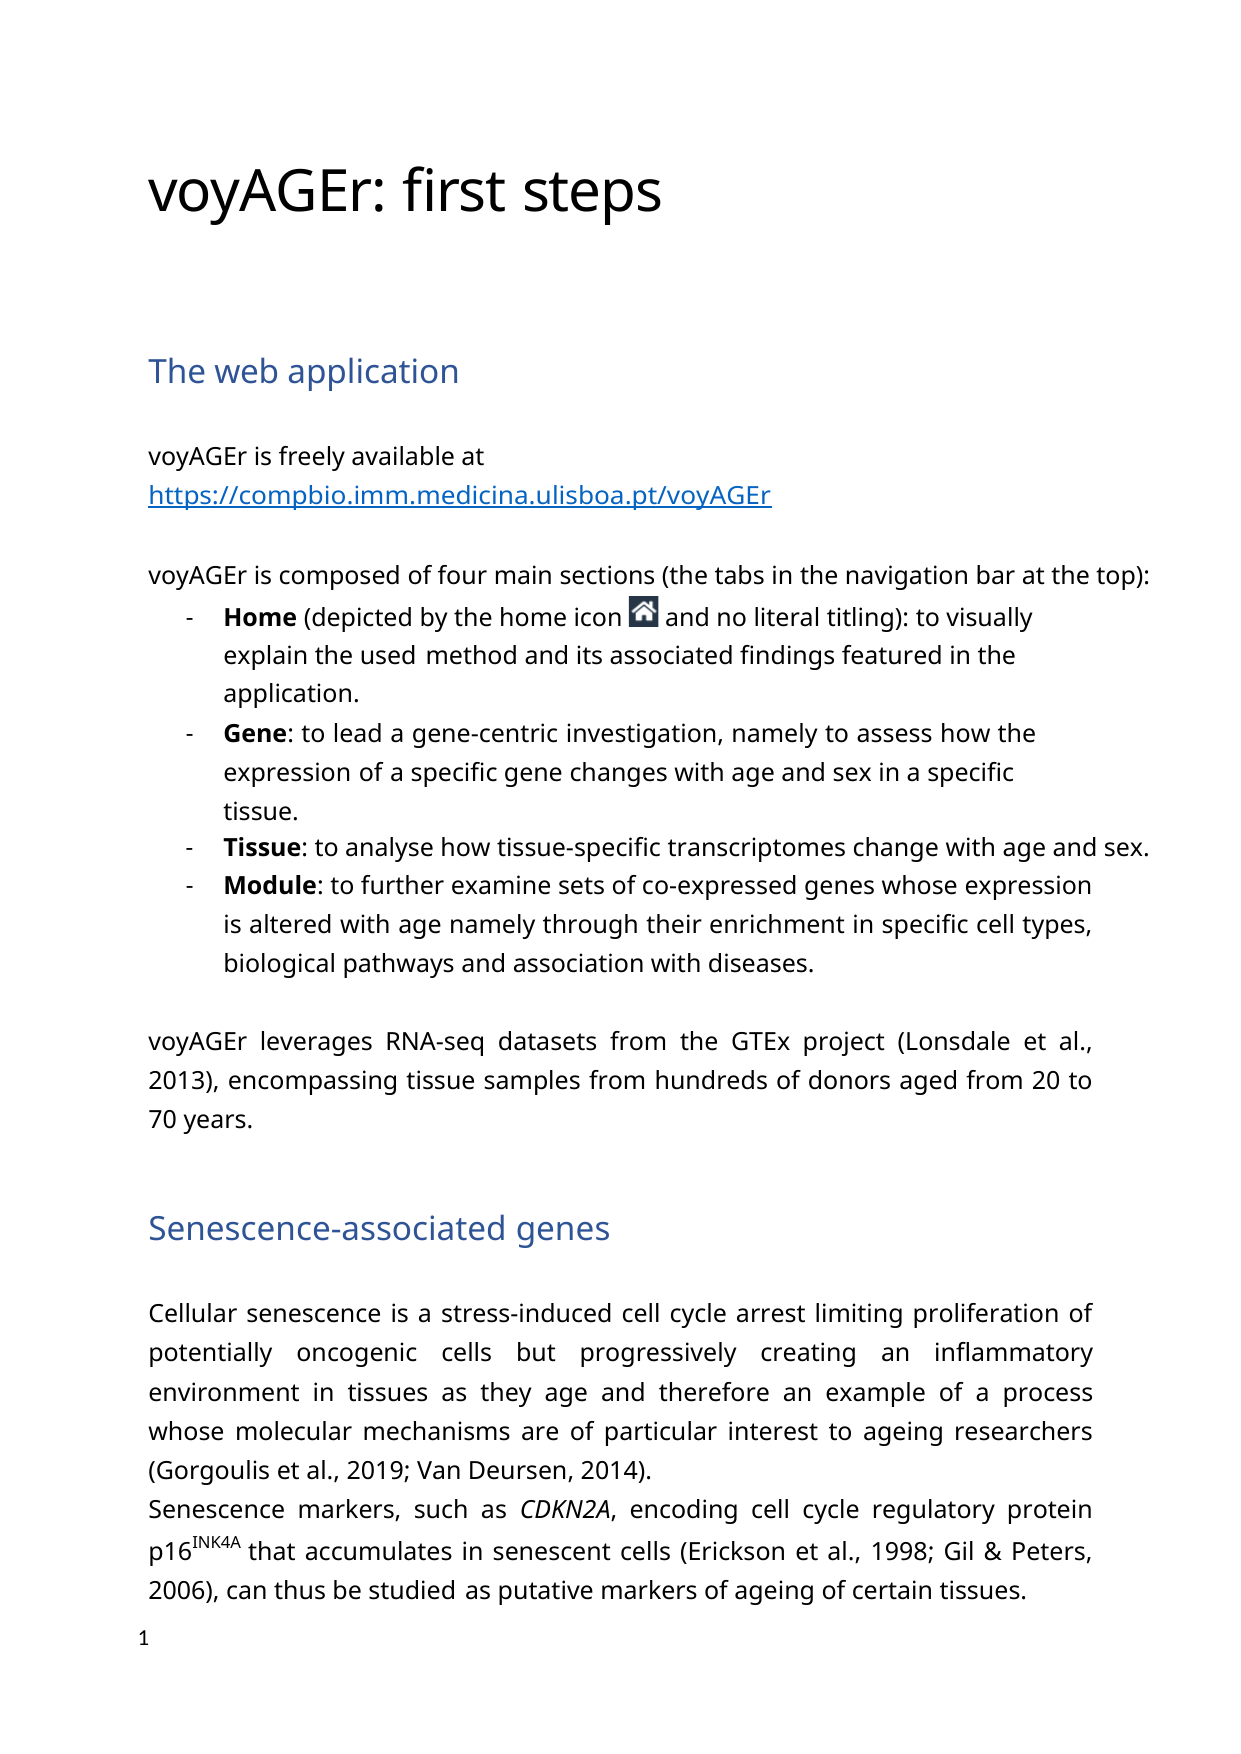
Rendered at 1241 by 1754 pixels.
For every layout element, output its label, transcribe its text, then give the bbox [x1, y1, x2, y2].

text voyAGEr leverages RNA-seq datasets from the GTEx project (Lonsdale et al., 2013), encompassing tissue samples from hundreds of donors aged from 20 to 70 years. [148, 1023, 1093, 1136]
picture [628, 596, 659, 627]
list Home (depicted by the home icon and no literal titling): to visually explain the used method and its associated findings featured in the application. [186, 596, 1093, 709]
list Tissue: to analyse how tissue-specific transcriptomes change with age and sex. [185, 833, 1173, 863]
subtitle Senescence-associated genes [148, 1205, 1173, 1250]
subtitle The web application [148, 348, 1173, 393]
list Gene: to lead a gene-centric investigation, namely to assess how the expression of a specific gene changes with age and sex in a specific tissue. [186, 715, 1093, 828]
list Module: to further examine sets of co-expressed genes whose expression is altered with age namely through their enrichment in specific cell types, biological pathways and association with diseases. [186, 867, 1093, 980]
text Senescence markers, such as CDKN2A, encoding cell cycle regulatory protein p16INK4A that accumulates in senescent cells (Erickson et al., 1998; Gil & Peters, 2006), can thus be studied as putative markers of ageing of certain tissues. [148, 1492, 1093, 1606]
title voyAGEr: first steps [148, 148, 1173, 228]
text voyAGEr is freely available at [148, 439, 1173, 473]
text voyAGEr is composed of four main sections (the tabs in the navigation bar at the top): [148, 557, 1173, 592]
text https://compbio.imm.medicina.ulisboa.pt/voyAGEr [148, 477, 1173, 511]
text Cellular senescence is a stress-induced cell cycle arrest limiting proliferation of potentially oncogenic cells but progressively creating an inflammatory environment in tissues as they age and therefore an example of a process whose molecular mechanisms are of particular interest to ageing researchers (Gorgoulis et al., 2019; Van Deursen, 2014). [148, 1296, 1093, 1487]
